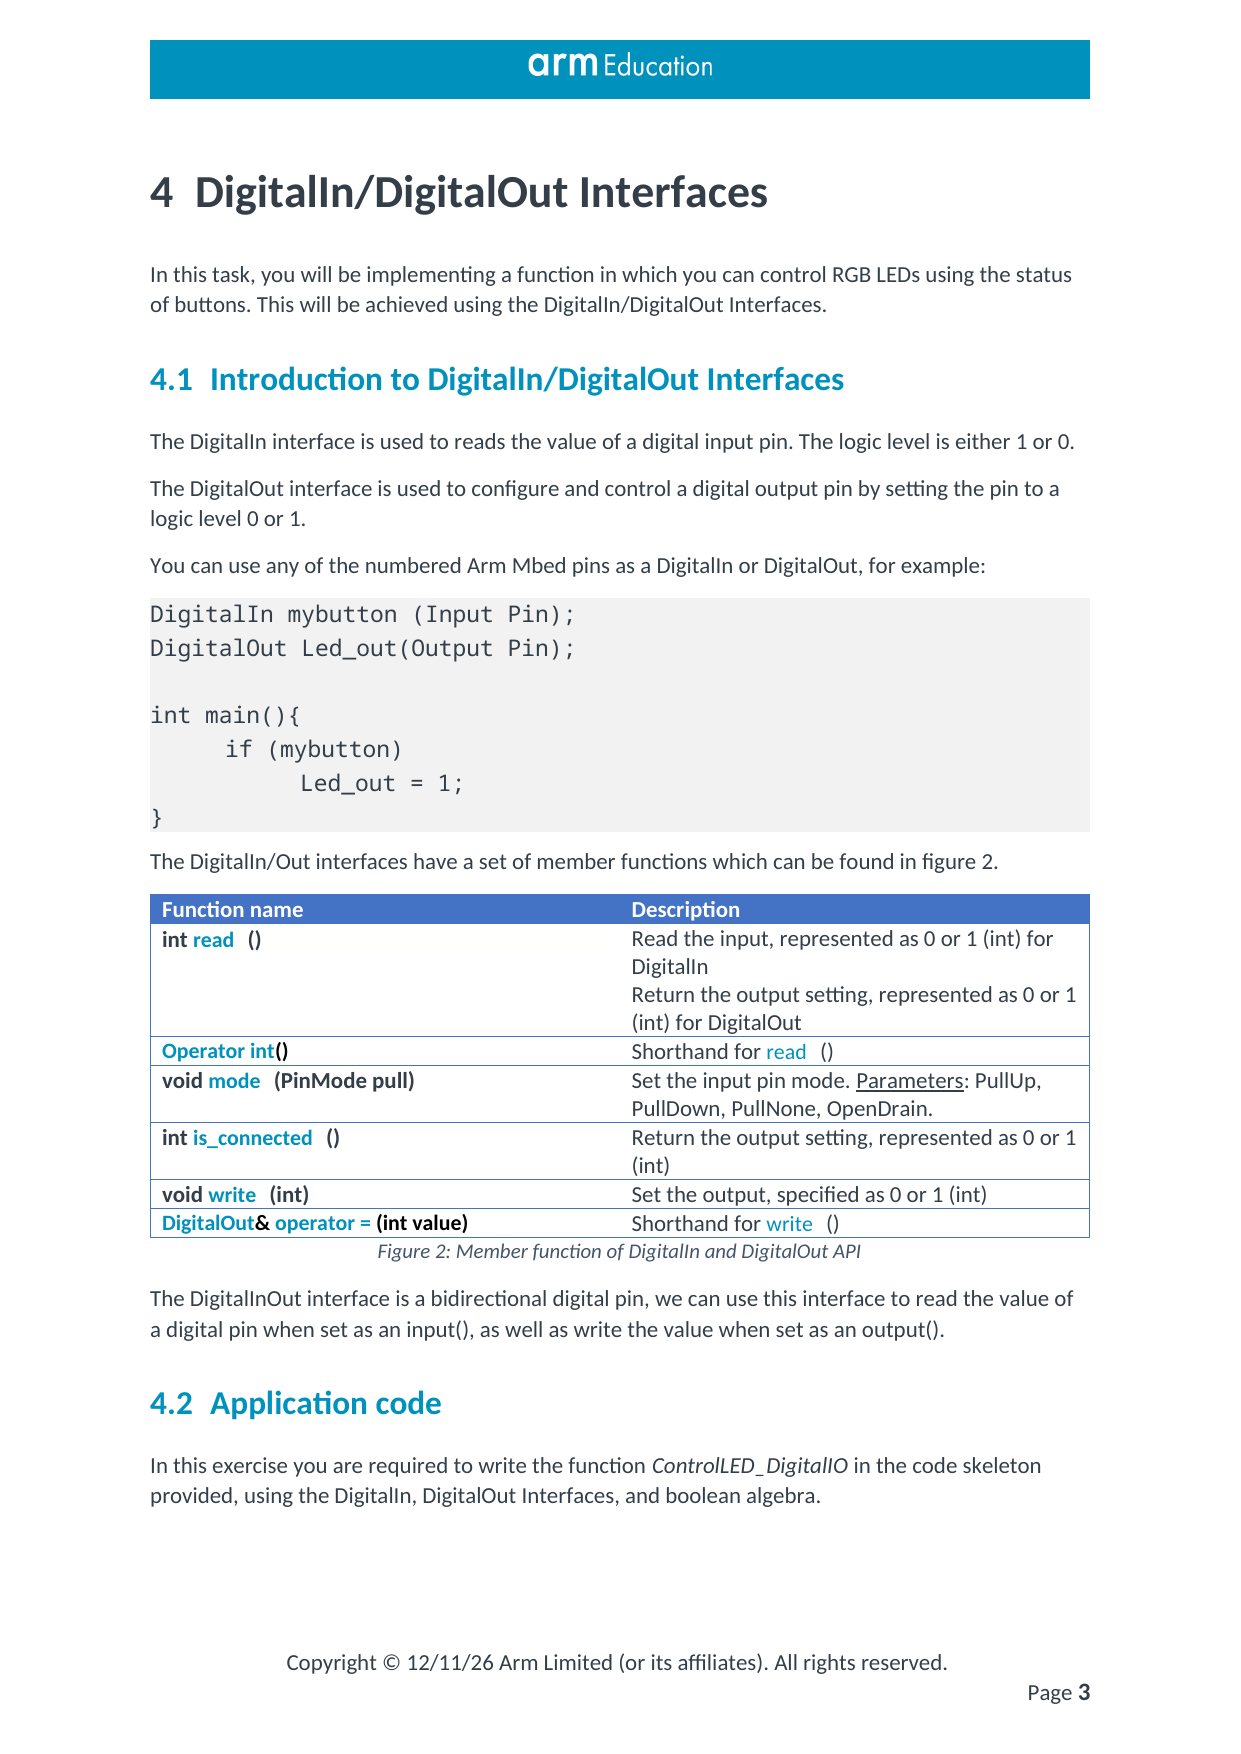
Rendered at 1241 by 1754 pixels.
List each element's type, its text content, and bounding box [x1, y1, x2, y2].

table_cell Return the output setting, represented as 0 or 1 (int) [620, 1123, 1089, 1179]
text The DigitalInOut interface is a bidirectional digital pin, we can use this interface to read the value of a digital pin when set as an input(), as well as write the value when set as an output(). [150, 1284, 1090, 1343]
table_cell void mode (PinMode pull) [151, 1066, 620, 1122]
text DigitalIn mybutton (Input Pin); [150, 598, 1090, 629]
table_header Description [620, 895, 1089, 923]
text Led_out = 1; [150, 767, 1090, 798]
table_cell int is_connected () [151, 1123, 620, 1179]
table_cell int read () [151, 924, 620, 1036]
table_cell Shorthand for write () [620, 1209, 1089, 1237]
picture [554, 54, 566, 75]
table_cell void write (int) [151, 1180, 620, 1208]
text The DigitalIn/Out interfaces have a set of member functions which can be found in figure 2. [150, 847, 1090, 875]
picture [529, 54, 548, 75]
subtitle DigitalIn/DigitalOut Interfaces [150, 162, 1090, 218]
text if (mybutton) [150, 733, 1090, 764]
text You can use any of the numbered Arm Mbed pins as a DigitalIn or DigitalOut, for example: [150, 551, 1090, 579]
text In this exercise you are required to write the function ControlLED_DigitalIO in the code skeleton provided, using the DigitalIn, DigitalOut Interfaces, and boolean algebra. [150, 1451, 1090, 1509]
picture [570, 54, 597, 75]
picture [606, 55, 615, 75]
table_cell DigitalOut& operator = (int value) [151, 1209, 620, 1237]
text Figure 2: Member function of DigitalIn and DigitalOut API [150, 1238, 1090, 1264]
table_cell Operator int() [151, 1037, 620, 1065]
table_cell Read the input, represented as 0 or 1 (int) for DigitalIn Return the output setting, represented as 0 or 1 (int) for DigitalOut [620, 924, 1089, 1036]
picture [675, 58, 679, 75]
table_cell Set the output, specified as 0 or 1 (int) [620, 1180, 1089, 1208]
table_cell Shorthand for read () [620, 1037, 1089, 1065]
text The DigitalOut interface is used to configure and control a digital output pin by setting the pin to a logic level 0 or 1. [150, 474, 1090, 532]
text int main(){ [150, 699, 1090, 731]
text DigitalOut Led_out(Output Pin); [150, 632, 1090, 663]
text The DigitalIn interface is used to reads the value of a digital input pin. The logic level is either 1 or 0. [150, 427, 1090, 455]
subtitle Application code [150, 1382, 1090, 1423]
table_cell Set the input pin mode. Parameters: PullUp, PullDown, PullNone, OpenDrain. [620, 1066, 1089, 1122]
text } [150, 801, 1090, 832]
subtitle Introduction to DigitalIn/DigitalOut Interfaces [150, 358, 1090, 399]
table_header Function name [151, 895, 620, 923]
text In this task, you will be implementing a function in which you can control RGB LEDs using the status of buttons. This will be achieved using the DigitalIn/DigitalOut Interfaces. [150, 260, 1090, 318]
